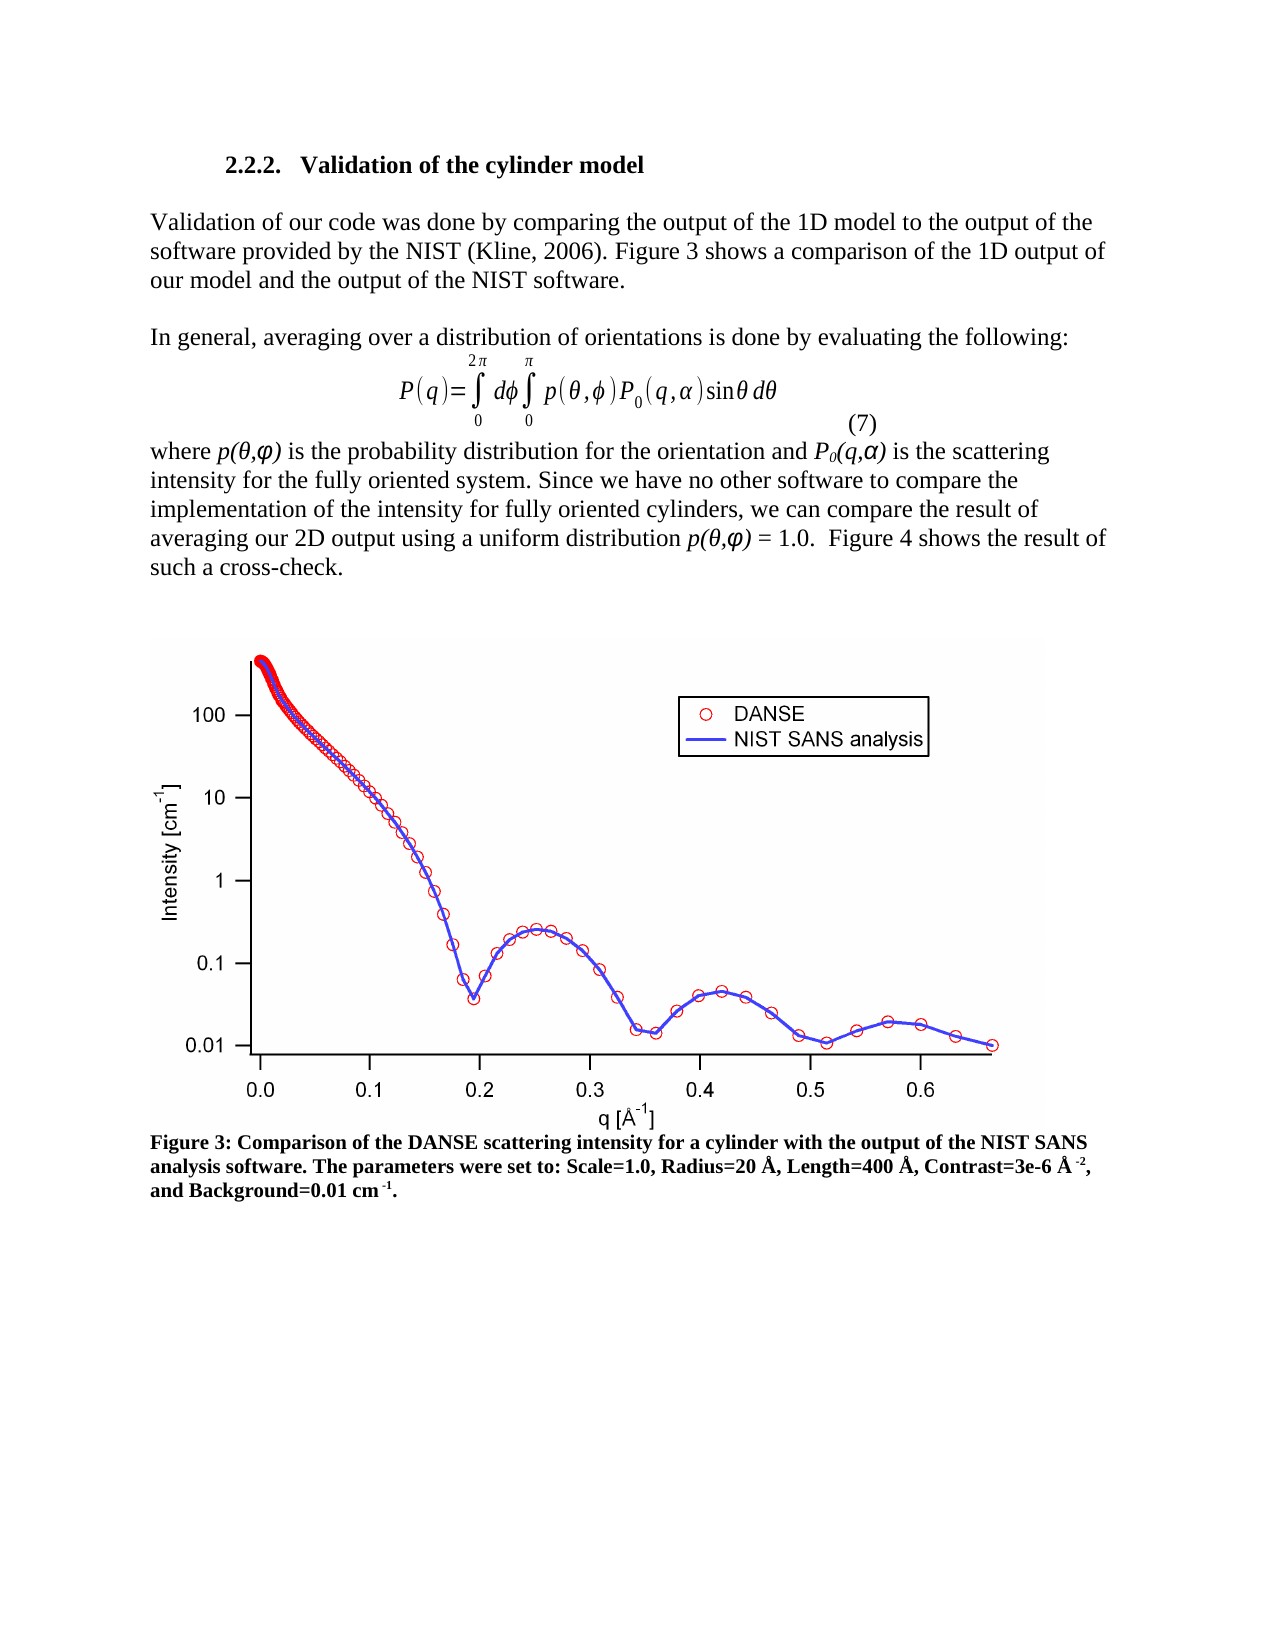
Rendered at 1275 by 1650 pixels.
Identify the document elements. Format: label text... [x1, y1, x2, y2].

picture [150, 637, 1046, 1130]
text (7) [150, 351, 1125, 436]
text In general, averaging over a distribution of orientations is done by evaluating the following: [150, 322, 1125, 351]
list Validation of the cylinder model [225, 150, 1125, 179]
